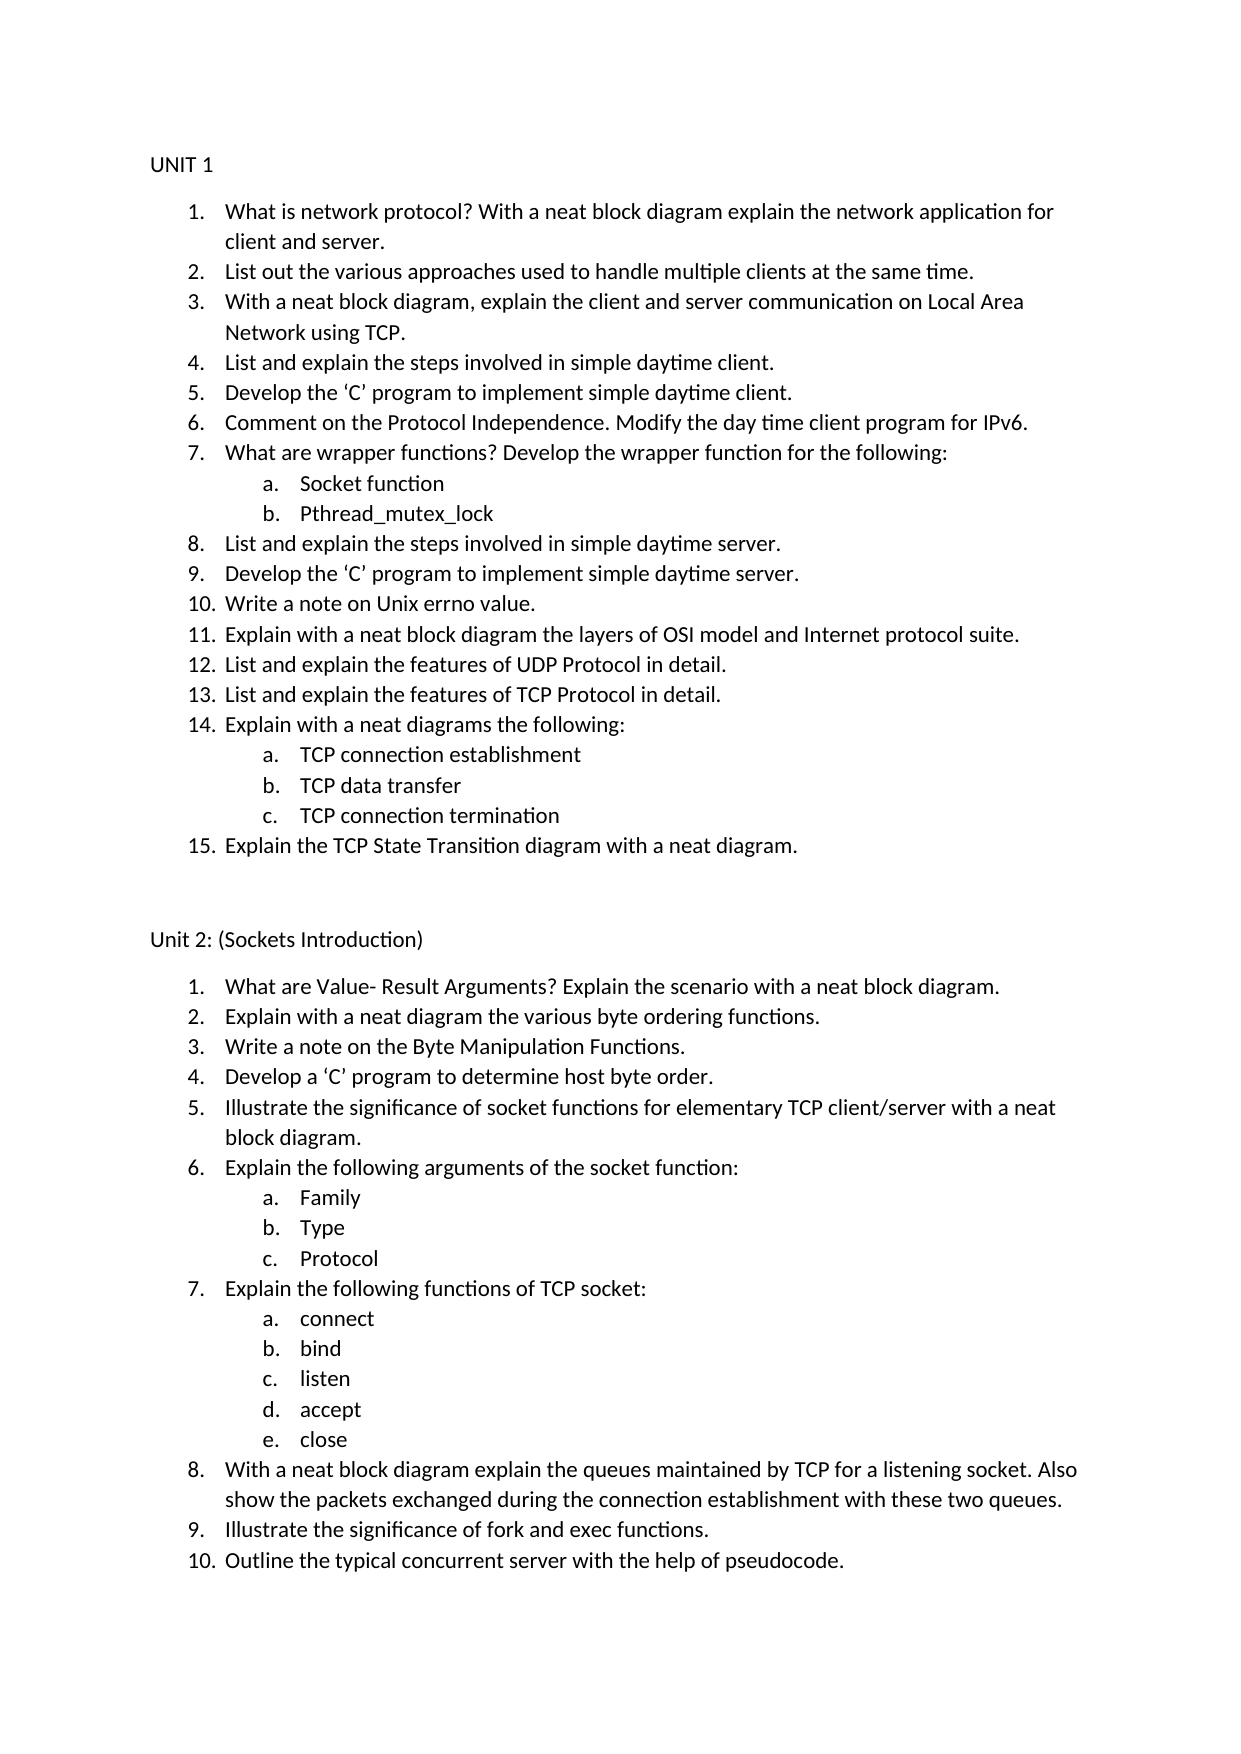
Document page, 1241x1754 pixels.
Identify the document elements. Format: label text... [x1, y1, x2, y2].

list Explain the following arguments of the socket function: [187, 1153, 1090, 1181]
list List and explain the features of TCP Protocol in detail. [187, 680, 1090, 708]
list accept [262, 1395, 1090, 1423]
list Write a note on Unix errno value. [187, 589, 1090, 618]
text UNIT 1 [150, 150, 1090, 178]
list What is network protocol? With a neat block diagram explain the network application for client and server. [187, 197, 1090, 255]
list Explain the following functions of TCP socket: [187, 1274, 1090, 1302]
list Illustrate the significance of fork and exec functions. [187, 1516, 1090, 1544]
list Type [262, 1213, 1090, 1242]
list Develop the ‘C’ program to implement simple daytime client. [187, 378, 1090, 406]
list Illustrate the significance of socket functions for elementary TCP client/server with a neat block diagram. [187, 1093, 1090, 1151]
list TCP connection establishment [262, 741, 1090, 769]
list List and explain the steps involved in simple daytime client. [187, 348, 1090, 376]
list List out the various approaches used to handle multiple clients at the same time. [187, 257, 1090, 285]
list What are wrapper functions? Develop the wrapper function for the following: [187, 438, 1090, 467]
list Outline the typical concurrent server with the help of pseudocode. [187, 1546, 1090, 1574]
list TCP connection termination [262, 801, 1090, 829]
list Family [262, 1183, 1090, 1211]
list With a neat block diagram, explain the client and server communication on Local Area Network using TCP. [187, 287, 1090, 346]
list Socket function [262, 469, 1090, 497]
list Explain with a neat block diagram the layers of OSI model and Internet protocol suite. [187, 620, 1090, 648]
list Comment on the Protocol Independence. Modify the day time client program for IPv6. [187, 408, 1090, 436]
list close [262, 1425, 1090, 1453]
list With a neat block diagram explain the queues maintained by TCP for a listening socket. Also show the packets exchanged during the connection establishment with these two queues. [187, 1455, 1090, 1513]
list connect [262, 1304, 1090, 1332]
list Develop the ‘C’ program to implement simple daytime server. [187, 559, 1090, 587]
list Explain with a neat diagrams the following: [187, 710, 1090, 738]
list Develop a ‘C’ program to determine host byte order. [187, 1062, 1090, 1091]
list TCP data transfer [262, 771, 1090, 799]
list bind [262, 1334, 1090, 1362]
list Pthread_mutex_lock [262, 499, 1090, 527]
list List and explain the features of UDP Protocol in detail. [187, 650, 1090, 678]
list Protocol [262, 1244, 1090, 1272]
list What are Value- Result Arguments? Explain the scenario with a neat block diagram. [187, 972, 1090, 1000]
text Unit 2: (Sockets Introduction) [150, 925, 1090, 953]
list listen [262, 1364, 1090, 1393]
list Explain the TCP State Transition diagram with a neat diagram. [187, 831, 1090, 859]
list Write a note on the Byte Manipulation Functions. [187, 1032, 1090, 1060]
list Explain with a neat diagram the various byte ordering functions. [187, 1002, 1090, 1030]
list List and explain the steps involved in simple daytime server. [187, 529, 1090, 557]
